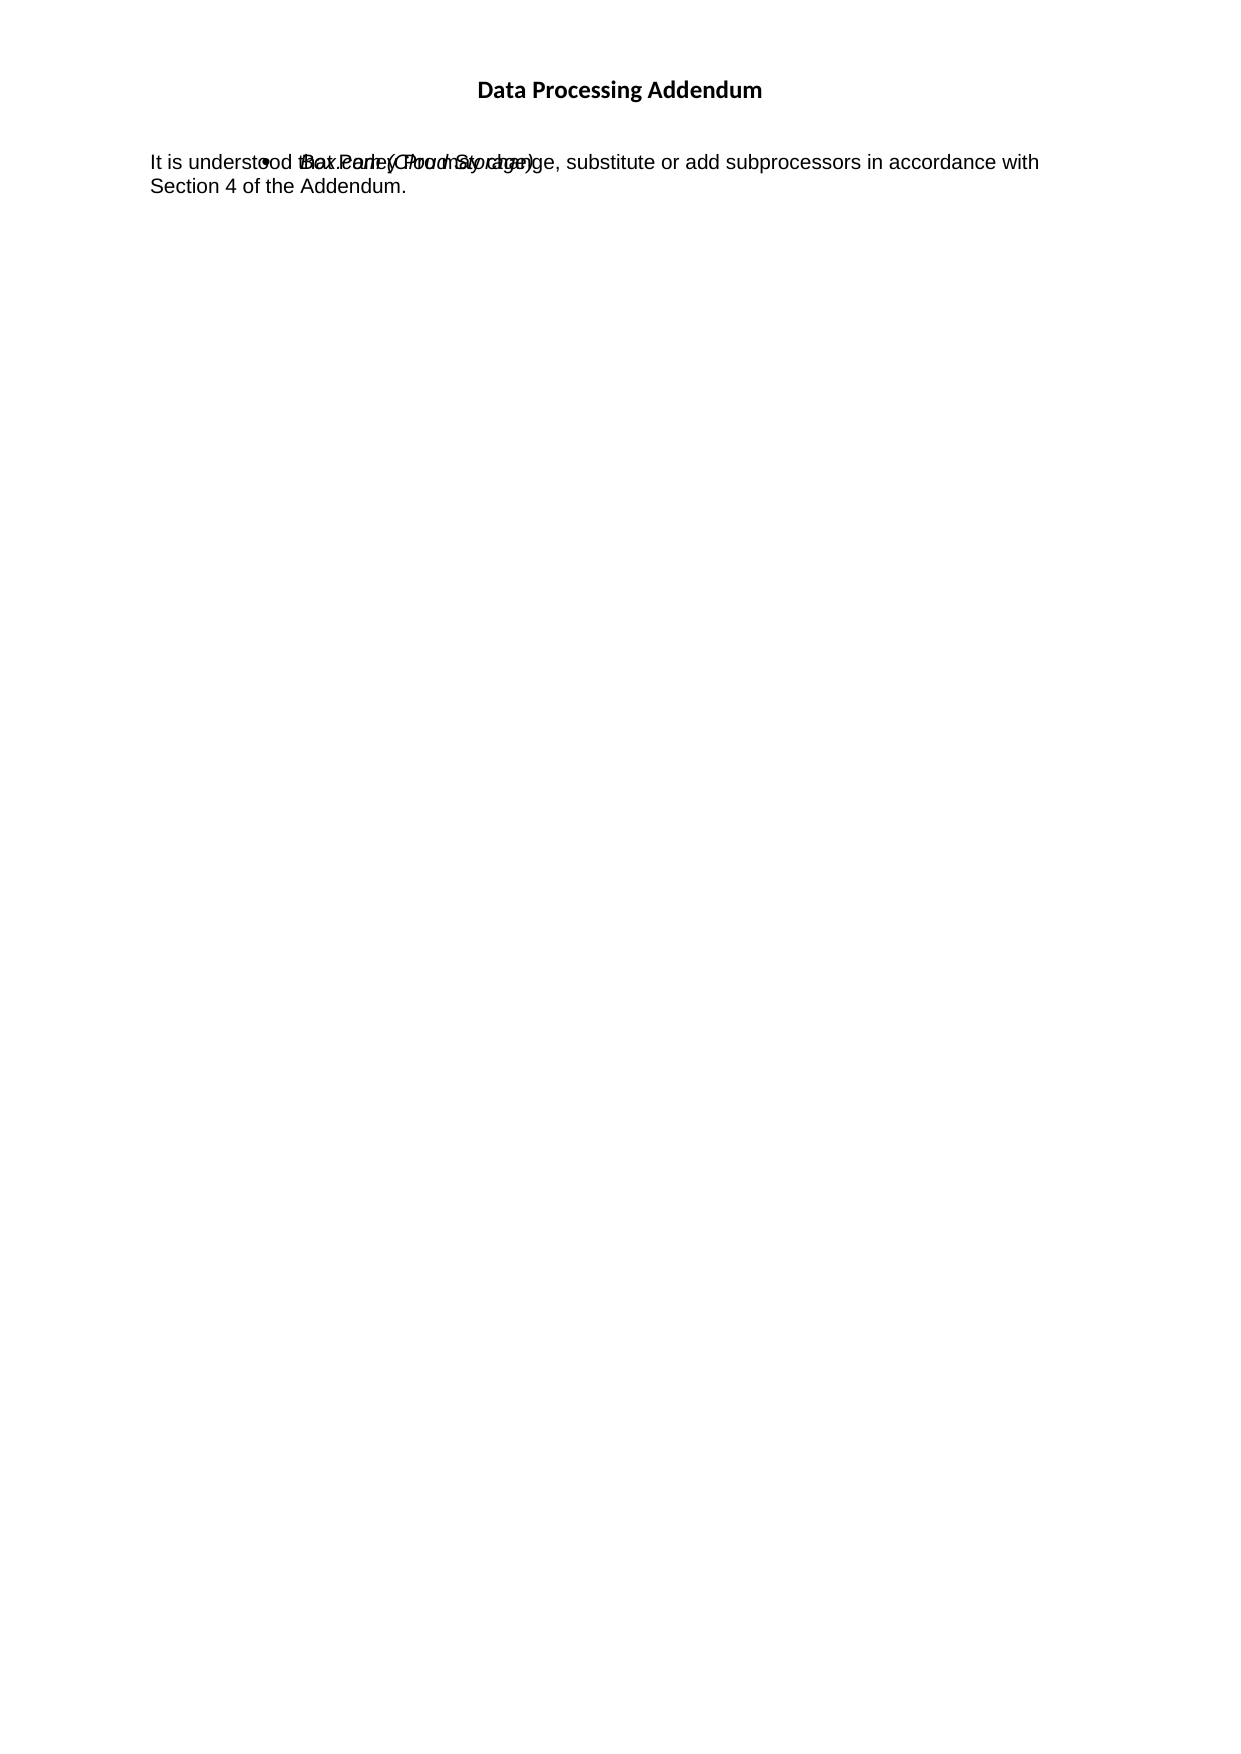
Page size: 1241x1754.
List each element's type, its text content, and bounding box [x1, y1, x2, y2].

text It is understood that Parley Pro may change, substitute or add subprocessors in accordance with Section 4 of the Addendum. [150, 150, 1040, 198]
